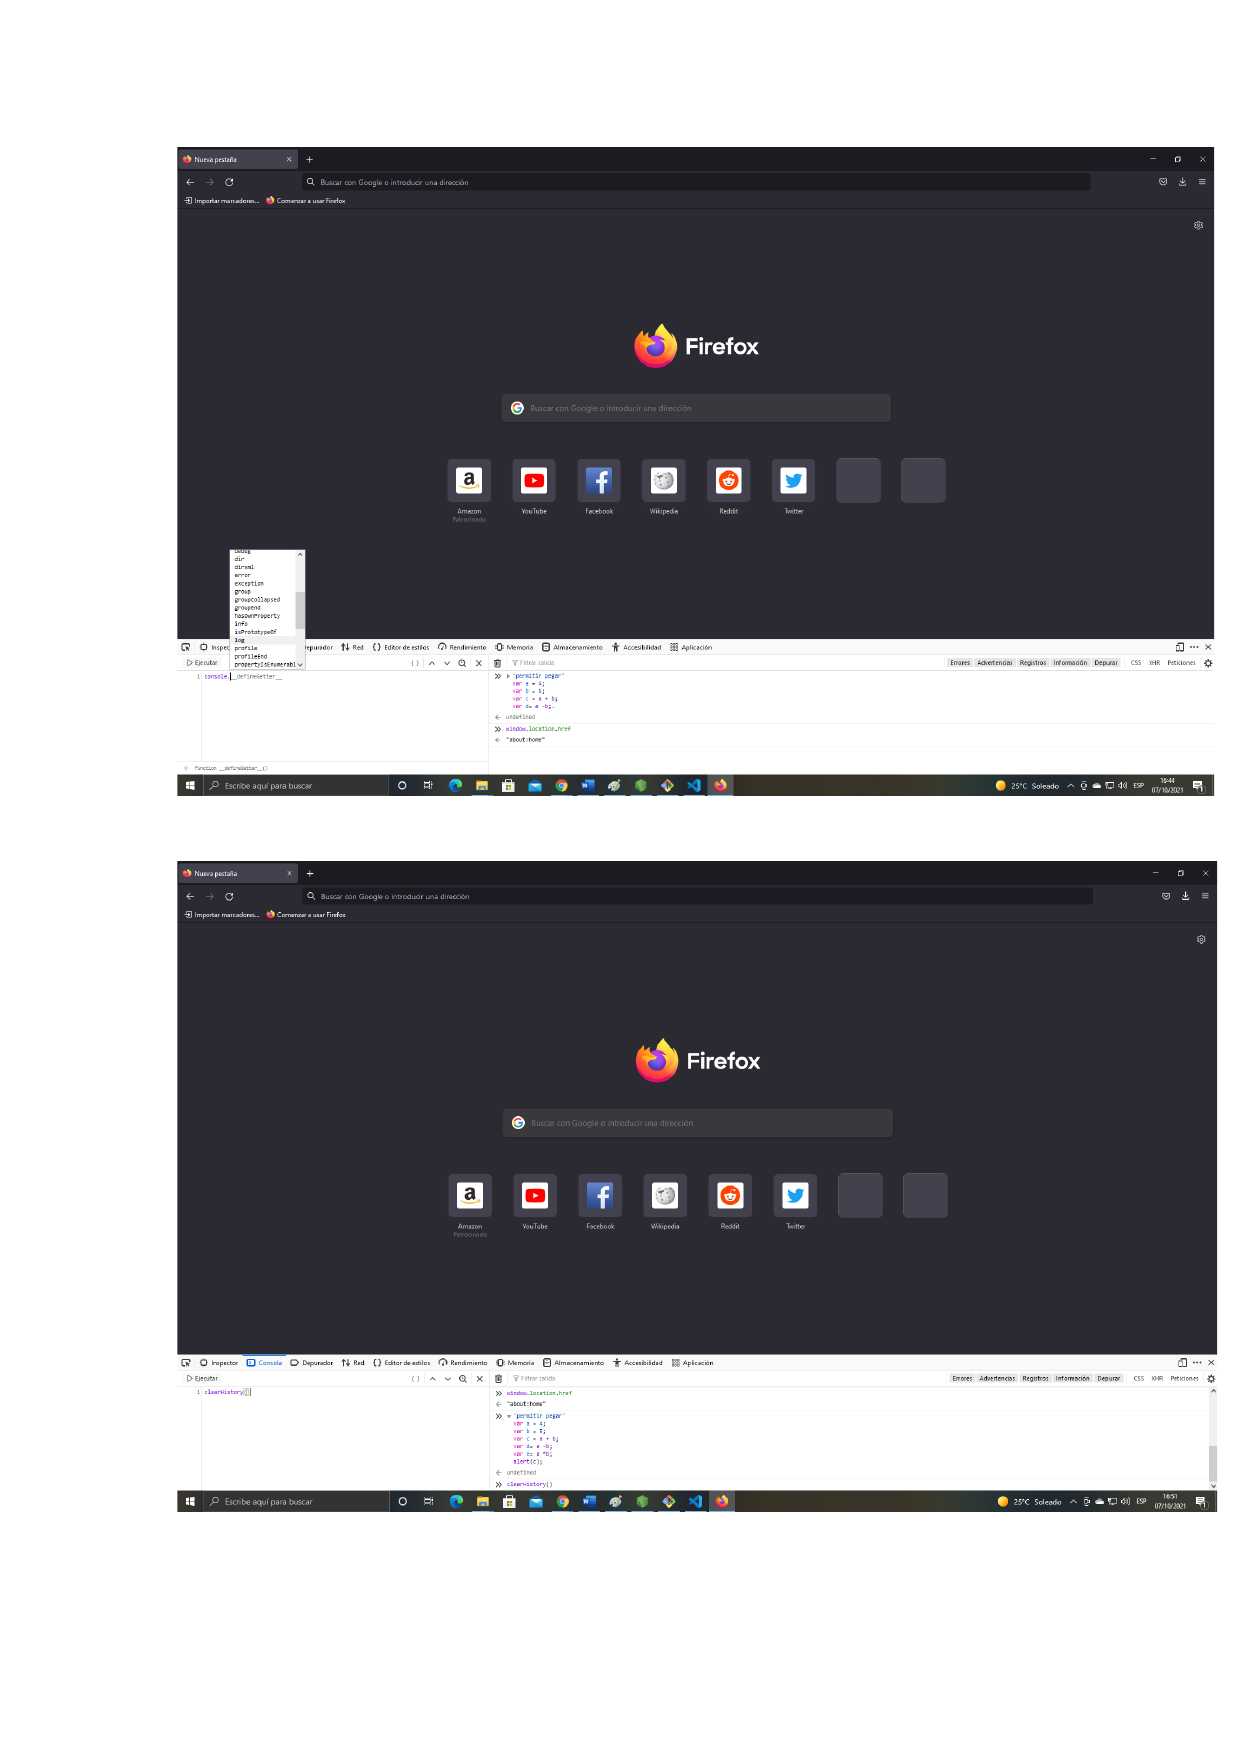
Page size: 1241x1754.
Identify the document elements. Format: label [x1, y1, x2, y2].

picture [177, 861, 1218, 1512]
picture [177, 147, 1215, 796]
